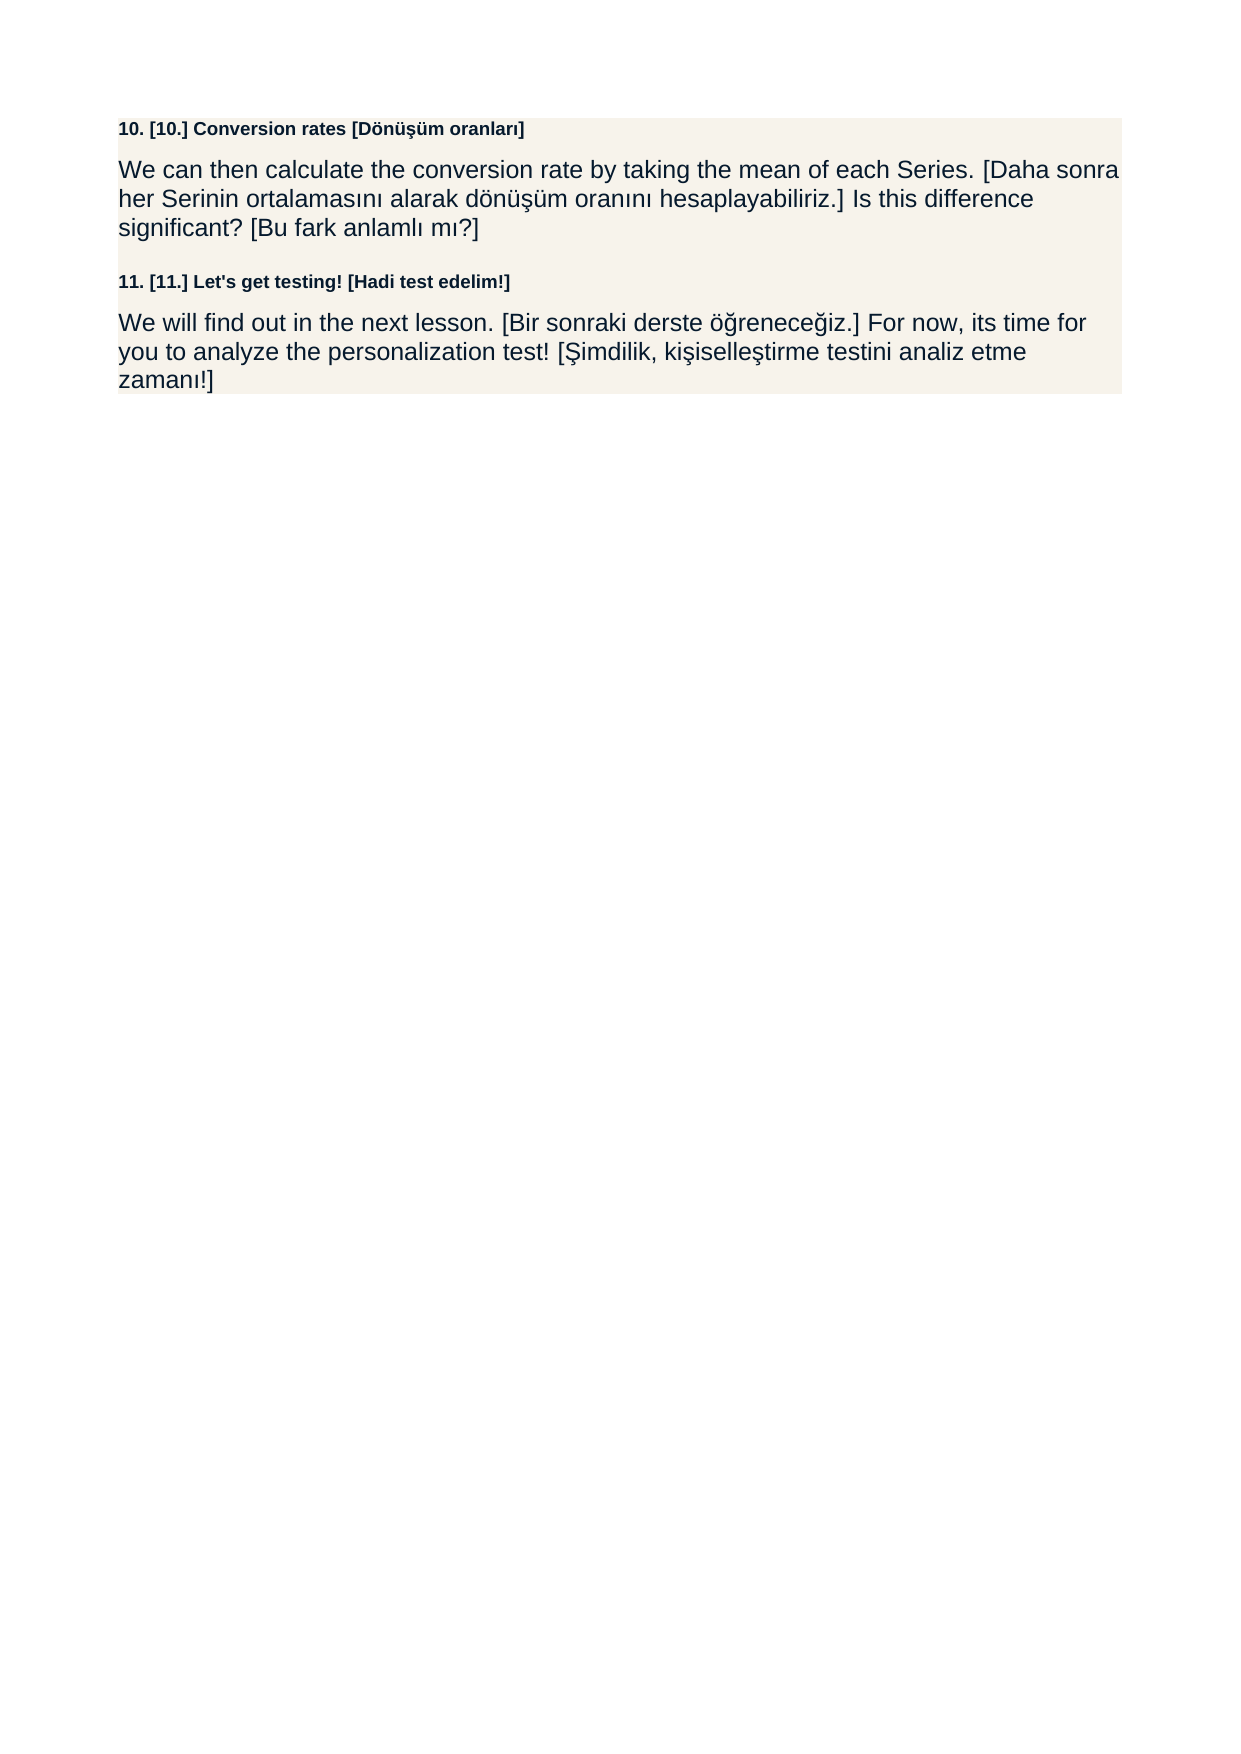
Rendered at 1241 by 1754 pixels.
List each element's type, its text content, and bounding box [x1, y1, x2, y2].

text 11. [11.] Let's get testing! [Hadi test edelim!] [118, 271, 1122, 292]
text We will find out in the next lesson. [Bir sonraki derste öğreneceğiz.] For now, its time for you to analyze the personalization test! [Şimdilik, kişiselleştirme testini analiz etme zamanı!] [118, 308, 1122, 394]
text 10. [10.] Conversion rates [Dönüşüm oranları] [118, 118, 1122, 140]
text We can then calculate the conversion rate by taking the mean of each Series. [Daha sonra her Serinin ortalamasını alarak dönüşüm oranını hesaplayabiliriz.] Is this difference significant? [Bu fark anlamlı mı?] [118, 155, 1122, 242]
